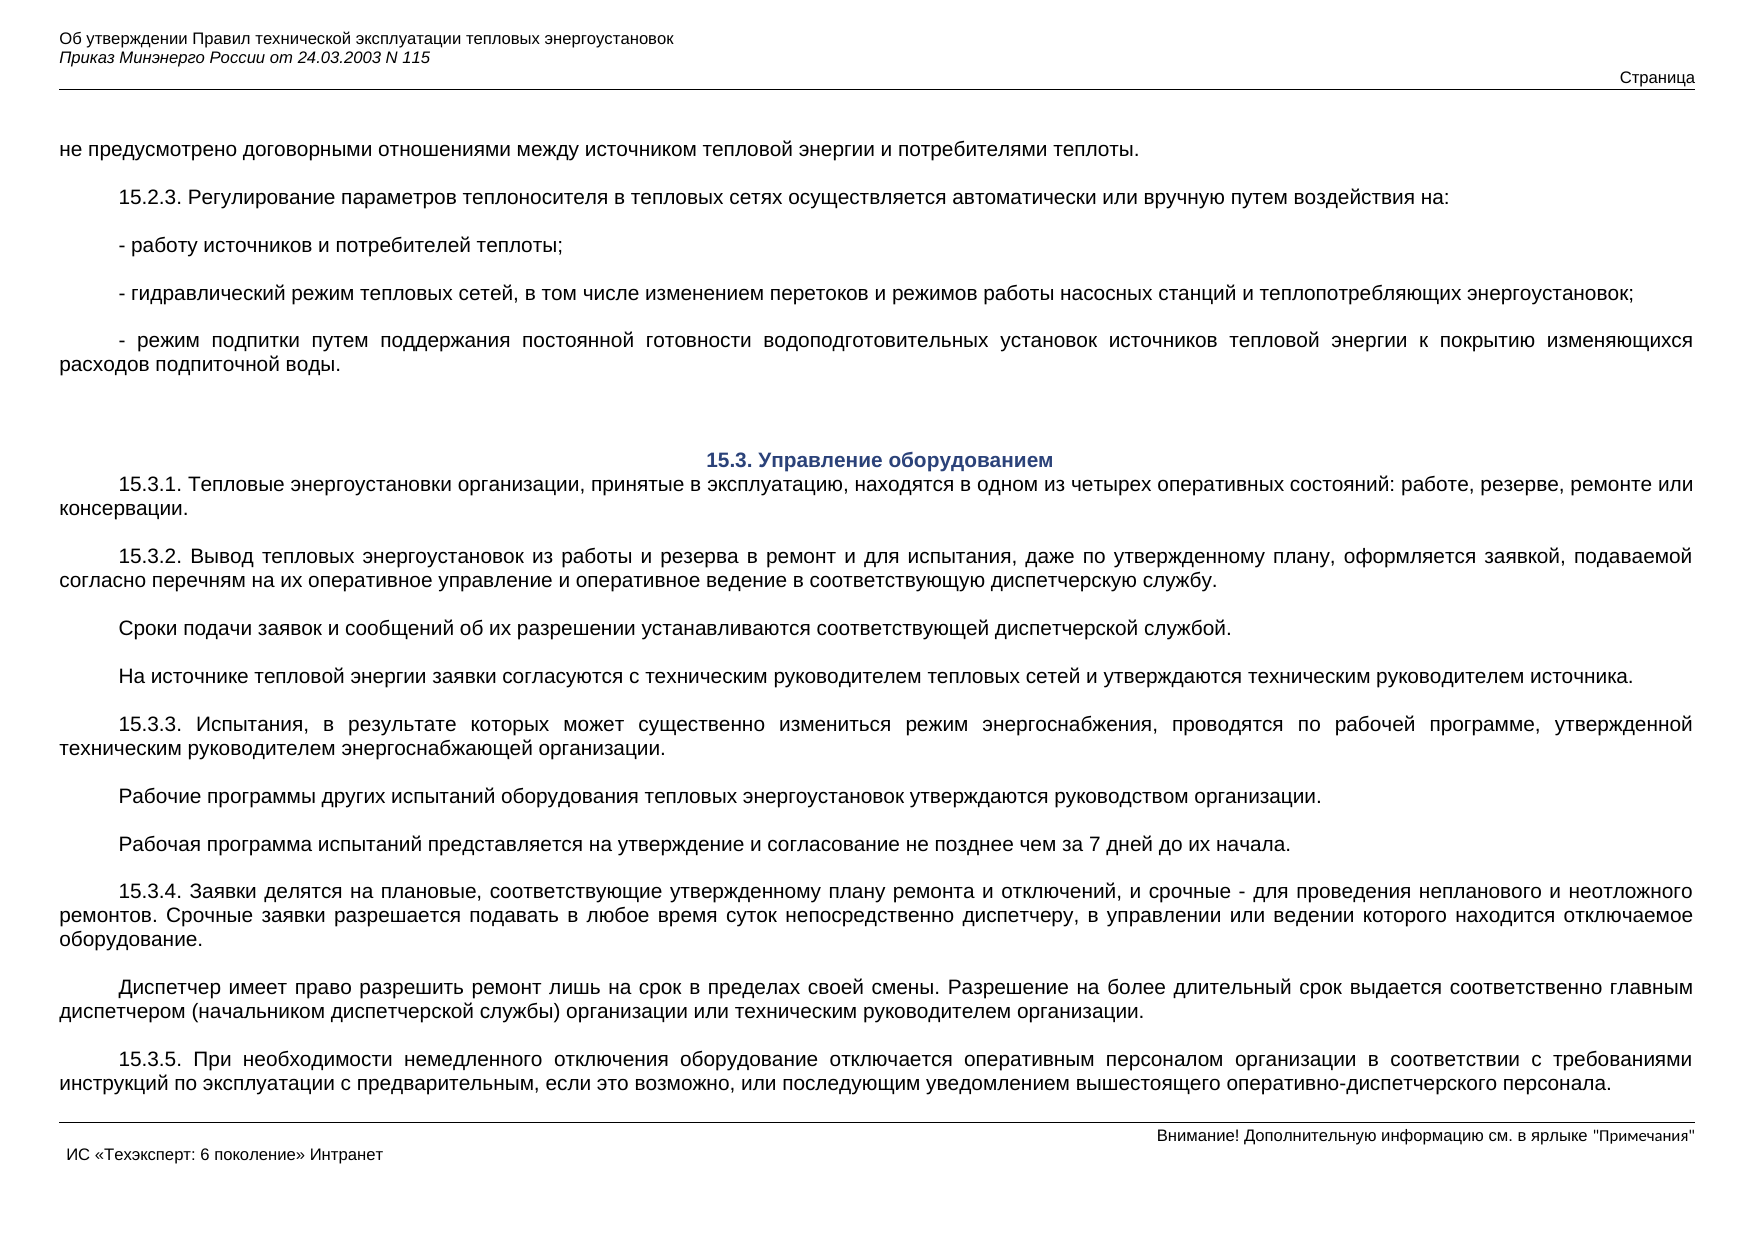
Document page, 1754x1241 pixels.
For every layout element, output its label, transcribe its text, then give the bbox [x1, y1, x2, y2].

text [59, 137, 1695, 161]
text 15.3. Управление оборудованием [59, 448, 1695, 472]
text Диспетчер имеет право разрешить ремонт лишь на срок в пределах своей смены. Разрешение на более длительный срок выдается соответственно главным диспетчером (начальником диспетчерской службы) организации или техническим руководителем организации. [59, 975, 1695, 1023]
text 15.2.3. Регулирование параметров теплоносителя в тепловых сетях осуществляется автоматически или вручную путем воздействия на: [59, 184, 1695, 208]
text Рабочие программы других испытаний оборудования тепловых энергоустановок утверждаются руководством организации. [59, 783, 1695, 807]
text Рабочая программа испытаний представляется на утверждение и согласование не позднее чем за 7 дней до их начала. [59, 831, 1695, 855]
text На источнике тепловой энергии заявки согласуются с техническим руководителем тепловых сетей и утверждаются техническим руководителем источника. [59, 664, 1695, 688]
text 15.3.1. Тепловые энергоустановки организации, принятые в эксплуатацию, находятся в одном из четырех оперативных состояний: работе, резерве, ремонте или консервации. [59, 472, 1695, 520]
text 15.3.2. Вывод тепловых энергоустановок из работы и резерва в ремонт и для испытания, даже по утвержденному плану, оформляется заявкой, подаваемой согласно перечням на их оперативное управление и оперативное ведение в соответствующую диспетчерскую службу. [59, 544, 1695, 592]
text 15.3.4. Заявки делятся на плановые, соответствующие утвержденному плану ремонта и отключений, и срочные - для проведения непланового и неотложного ремонтов. Срочные заявки разрешается подавать в любое время суток непосредственно диспетчеру, в управлении или ведении которого находится отключаемое оборудование. [59, 879, 1695, 951]
text 15.3.5. При необходимости немедленного отключения оборудование отключается оперативным персоналом организации в соответствии с требованиями инструкций по эксплуатации с предварительным, если это возможно, или последующим уведомлением вышестоящего оперативно-диспетчерского персонала. [59, 1047, 1695, 1095]
text - гидравлический режим тепловых сетей, в том числе изменением перетоков и режимов работы насосных станций и теплопотребляющих энергоустановок; [59, 280, 1695, 304]
text 15.3.3. Испытания, в результате которых может существенно измениться режим энергоснабжения, проводятся по рабочей программе, утвержденной техническим руководителем энергоснабжающей организации. [59, 712, 1695, 759]
text Сроки подачи заявок и сообщений об их разрешении устанавливаются соответствующей диспетчерской службой. [59, 616, 1695, 640]
text - режим подпитки путем поддержания постоянной готовности водоподготовительных установок источников тепловой энергии к покрытию изменяющихся расходов подпиточной воды. [59, 328, 1695, 376]
text - работу источников и потребителей теплоты; [59, 232, 1695, 256]
